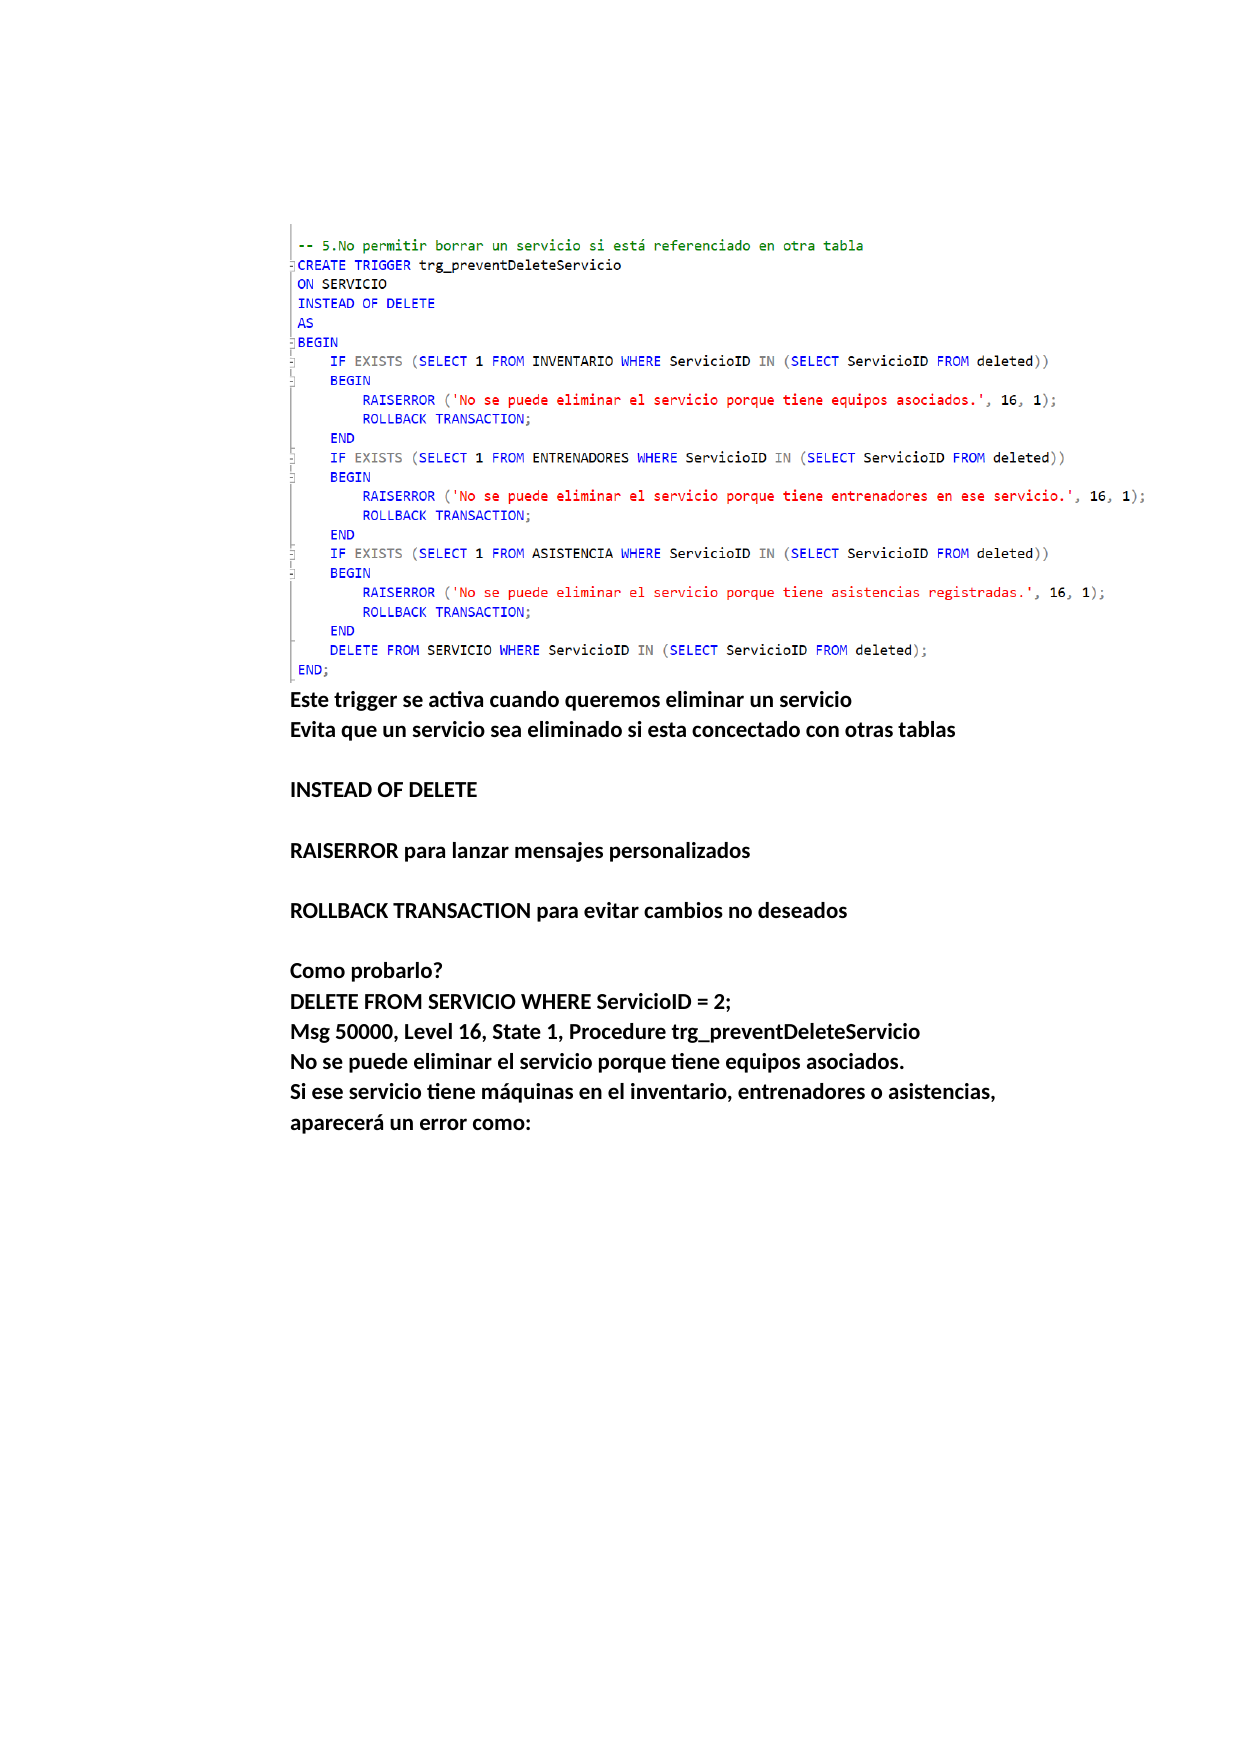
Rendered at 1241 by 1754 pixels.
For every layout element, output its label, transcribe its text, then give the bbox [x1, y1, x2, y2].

list Si ese servicio tiene máquinas en el inventario, entrenadores o asistencias, aparecerá un error como: [290, 1077, 1063, 1136]
list Este trigger se activa cuando queremos eliminar un servicio [290, 685, 1063, 713]
list INSTEAD OF DELETE [290, 775, 1063, 803]
list Como probarlo? [290, 957, 1063, 984]
list Evita que un servicio sea eliminado si esta concectado con otras tablas [290, 715, 1063, 743]
picture [289, 224, 1176, 683]
list No se puede eliminar el servicio porque tiene equipos asociados. [290, 1047, 1063, 1075]
list RAISERROR para lanzar mensajes personalizados [290, 836, 1063, 864]
list ROLLBACK TRANSACTION para evitar cambios no deseados [290, 896, 1063, 924]
list Msg 50000, Level 16, State 1, Procedure trg_preventDeleteServicio [290, 1017, 1063, 1045]
list DELETE FROM SERVICIO WHERE ServicioID = 2; [290, 987, 1063, 1015]
